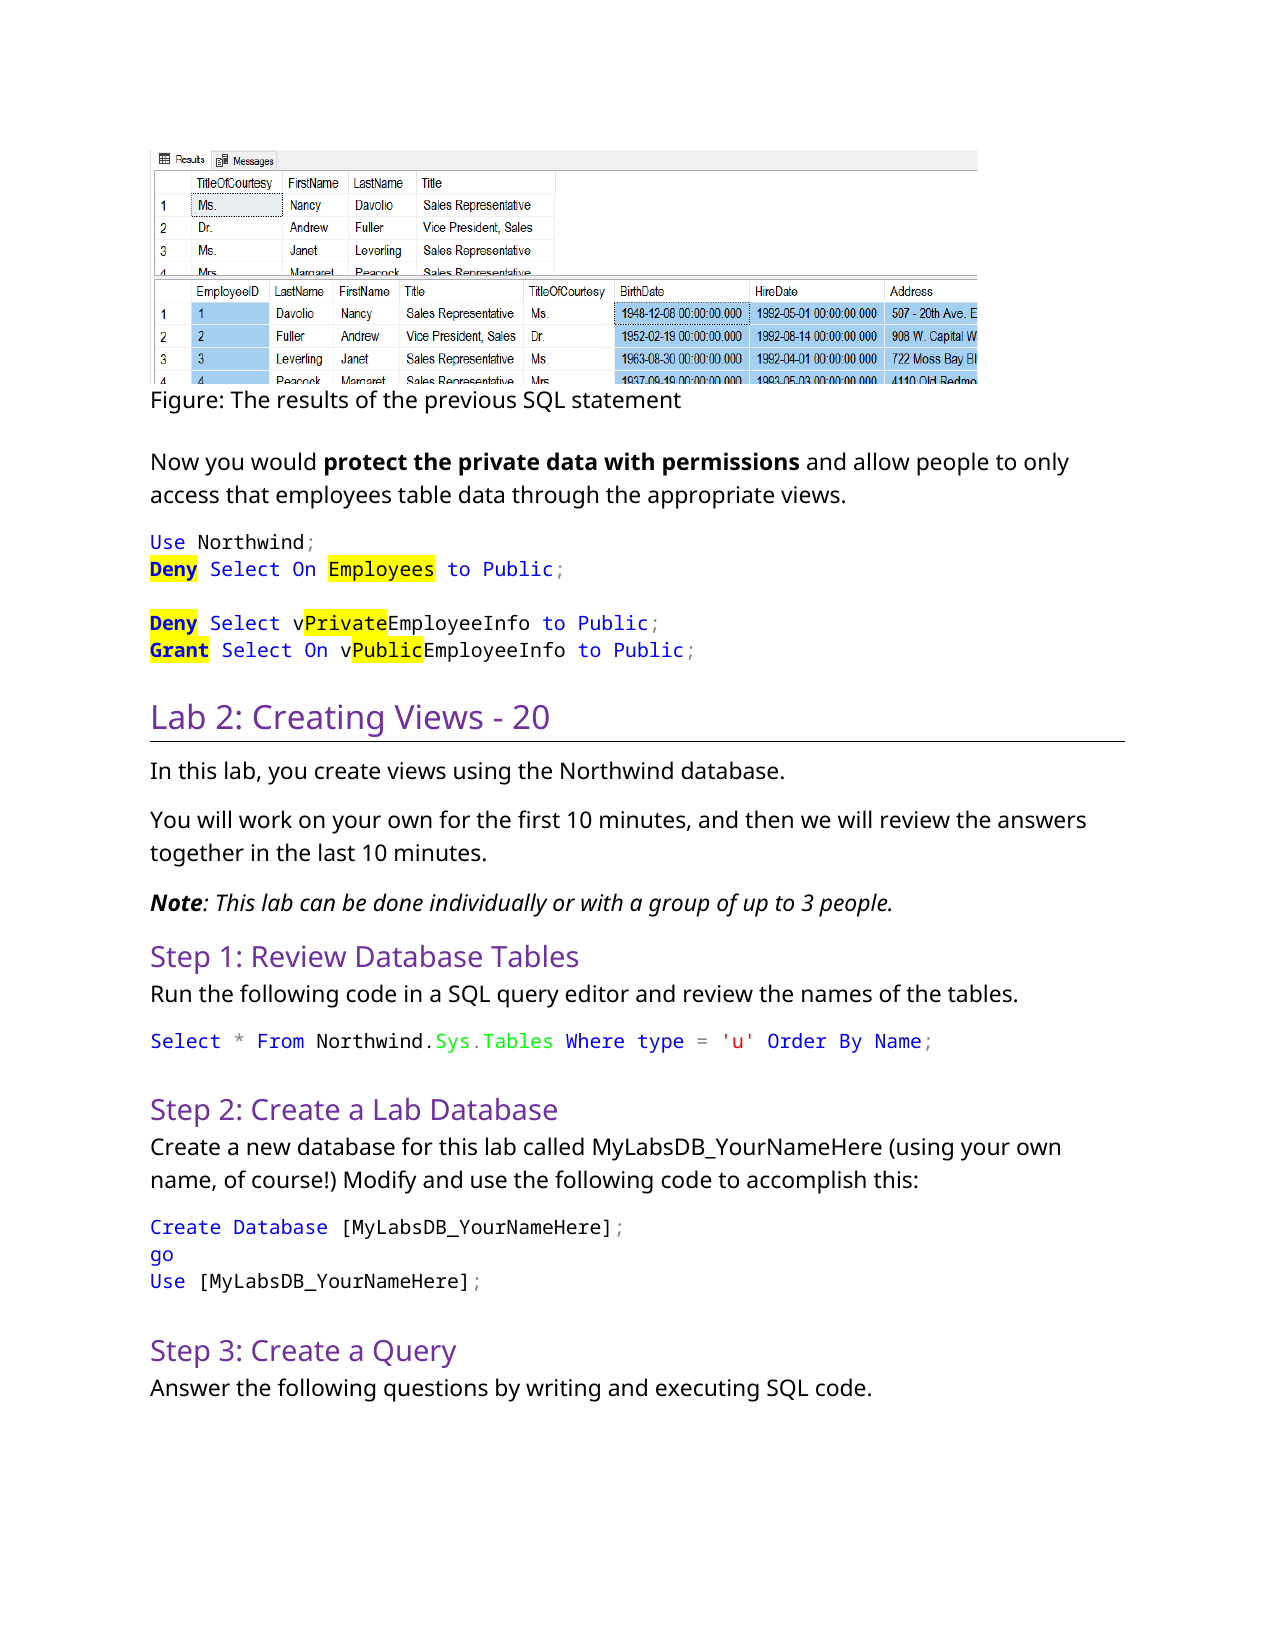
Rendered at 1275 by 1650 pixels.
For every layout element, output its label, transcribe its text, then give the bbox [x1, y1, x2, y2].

text Select * From Northwind.Sys.Tables Where type = 'u' Order By Name; [150, 1027, 1125, 1054]
text Deny Select vPrivateEmployeeInfo to Public; [387, 609, 1125, 636]
subtitle Step 2: Create a Lab Database [150, 1089, 1125, 1129]
text Create Database [MyLabsDB_YourNameHere]; [150, 1213, 1125, 1240]
text Deny Select On Employees to Public; [197, 555, 328, 582]
text Deny Select On Employees to Public; [435, 555, 1125, 582]
text Use Northwind; [150, 528, 1125, 555]
text Create a new database for this lab called MyLabsDB_YourNameHere (using your own name, of course!) Modify and use the following code to accomplish this: [150, 1131, 1125, 1195]
text Grant Select On vPublicEmployeeInfo to Public; [209, 636, 352, 663]
text Grant Select On vPublicEmployeeInfo to Public; [423, 636, 1125, 663]
subtitle Step 3: Create a Query [150, 1330, 1125, 1369]
text You will work on your own for the first 10 minutes, and then we will review the answers together in the last 10 minutes. [150, 804, 1125, 868]
text Deny Select vPrivateEmployeeInfo to Public; [197, 609, 304, 636]
text Use [MyLabsDB_YourNameHere]; [150, 1267, 1125, 1294]
text Answer the following questions by writing and executing SQL code. [150, 1371, 1125, 1403]
text Now you would protect the private data with permissions and allow people to only access that employees table data through the appropriate views. [150, 446, 1125, 510]
text go [150, 1240, 1125, 1267]
text Run the following code in a SQL query editor and review the names of the tables. [150, 978, 1125, 1009]
text In this lab, you create views using the Northwind database. [150, 755, 1125, 786]
text Figure: The results of the previous SQL statement [150, 383, 1125, 415]
picture [150, 150, 978, 384]
subtitle Step 1: Review Database Tables [150, 936, 1125, 976]
text Note: This lab can be done individually or with a group of up to 3 people. [150, 886, 1125, 918]
subtitle Lab 2: Creating Views - 20 [150, 694, 1125, 741]
